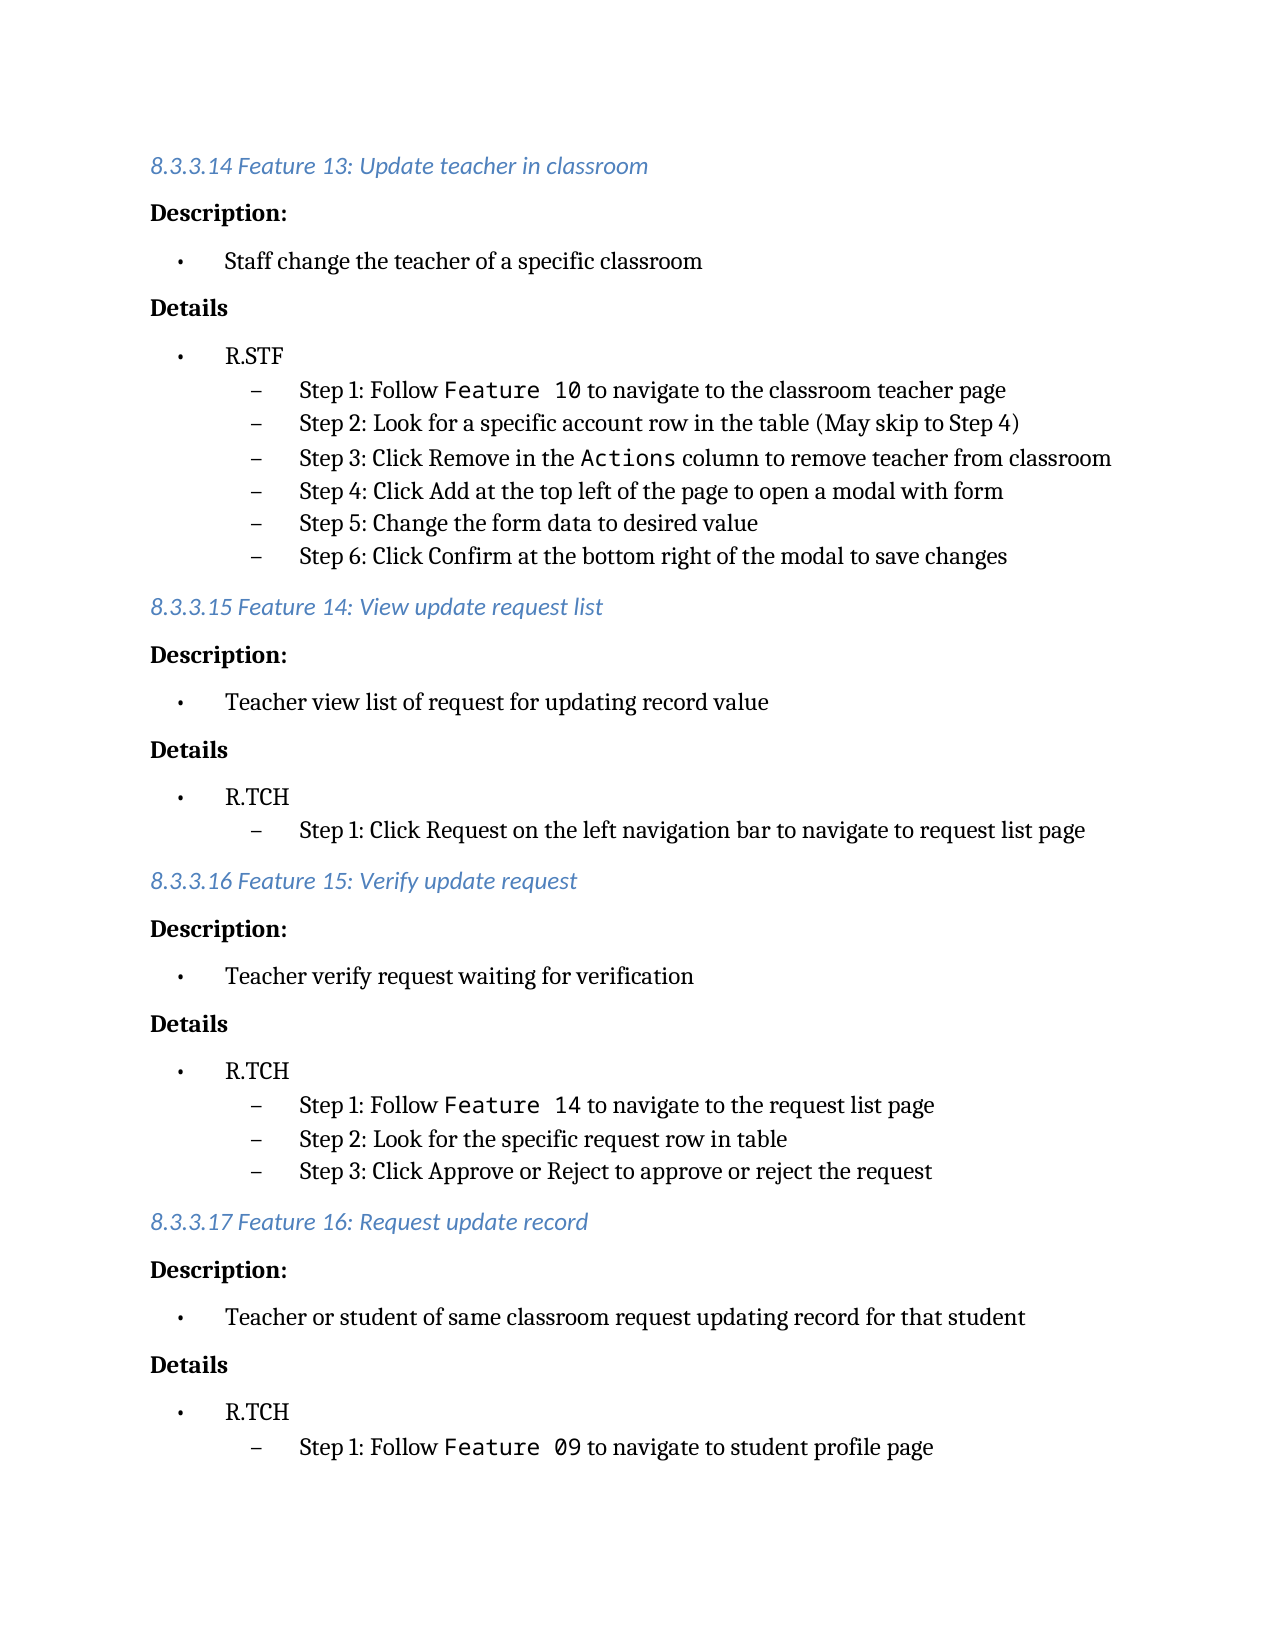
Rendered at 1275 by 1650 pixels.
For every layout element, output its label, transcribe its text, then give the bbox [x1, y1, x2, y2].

subtitle 8.3.3.14 Feature 13: Update teacher in classroom [150, 150, 1125, 181]
list Teacher or student of same classroom request updating record for that student [175, 1303, 1125, 1332]
subtitle 8.3.3.16 Feature 15: Verify update request [150, 865, 1125, 896]
text Description: [150, 641, 1125, 669]
list R.TCH [175, 783, 1125, 812]
list R.TCH [175, 1398, 1125, 1427]
list R.TCH [175, 1057, 1125, 1086]
text Details [150, 1009, 1125, 1038]
list Teacher verify request waiting for verification [175, 962, 1125, 991]
list Step 1: Click Request on the left navigation bar to navigate to request list page [250, 816, 1125, 844]
list Step 5: Change the form data to desired value [250, 509, 1125, 538]
list Staff change the teacher of a specific classroom [175, 247, 1125, 276]
list R.STF [175, 342, 1125, 371]
list Step 2: Look for the specific request row in table [250, 1124, 1125, 1153]
list Step 2: Look for a specific account row in the table (May skip to Step 4) [250, 409, 1125, 438]
list Step 3: Click Remove in the Actions column to remove teacher from classroom [250, 442, 1125, 473]
list Step 1: Follow Feature 10 to navigate to the classroom teacher page [250, 374, 1125, 406]
list Step 3: Click Approve or Reject to approve or reject the request [250, 1157, 1125, 1186]
list Teacher view list of request for updating record value [175, 688, 1125, 717]
subtitle 8.3.3.15 Feature 14: View update request list [150, 591, 1125, 622]
text Description: [150, 1256, 1125, 1284]
subtitle 8.3.3.17 Feature 16: Request update record [150, 1207, 1125, 1237]
text Details [150, 736, 1125, 764]
text Description: [150, 199, 1125, 228]
text Description: [150, 914, 1125, 943]
text Details [150, 1351, 1125, 1379]
text Details [150, 294, 1125, 323]
list Step 1: Follow Feature 14 to navigate to the request list page [250, 1089, 1125, 1121]
list Step 4: Click Add at the top left of the page to open a modal with form [250, 477, 1125, 506]
list Step 1: Follow Feature 09 to navigate to student profile page [250, 1431, 1125, 1462]
list Step 6: Click Confirm at the bottom right of the modal to save changes [250, 542, 1125, 571]
